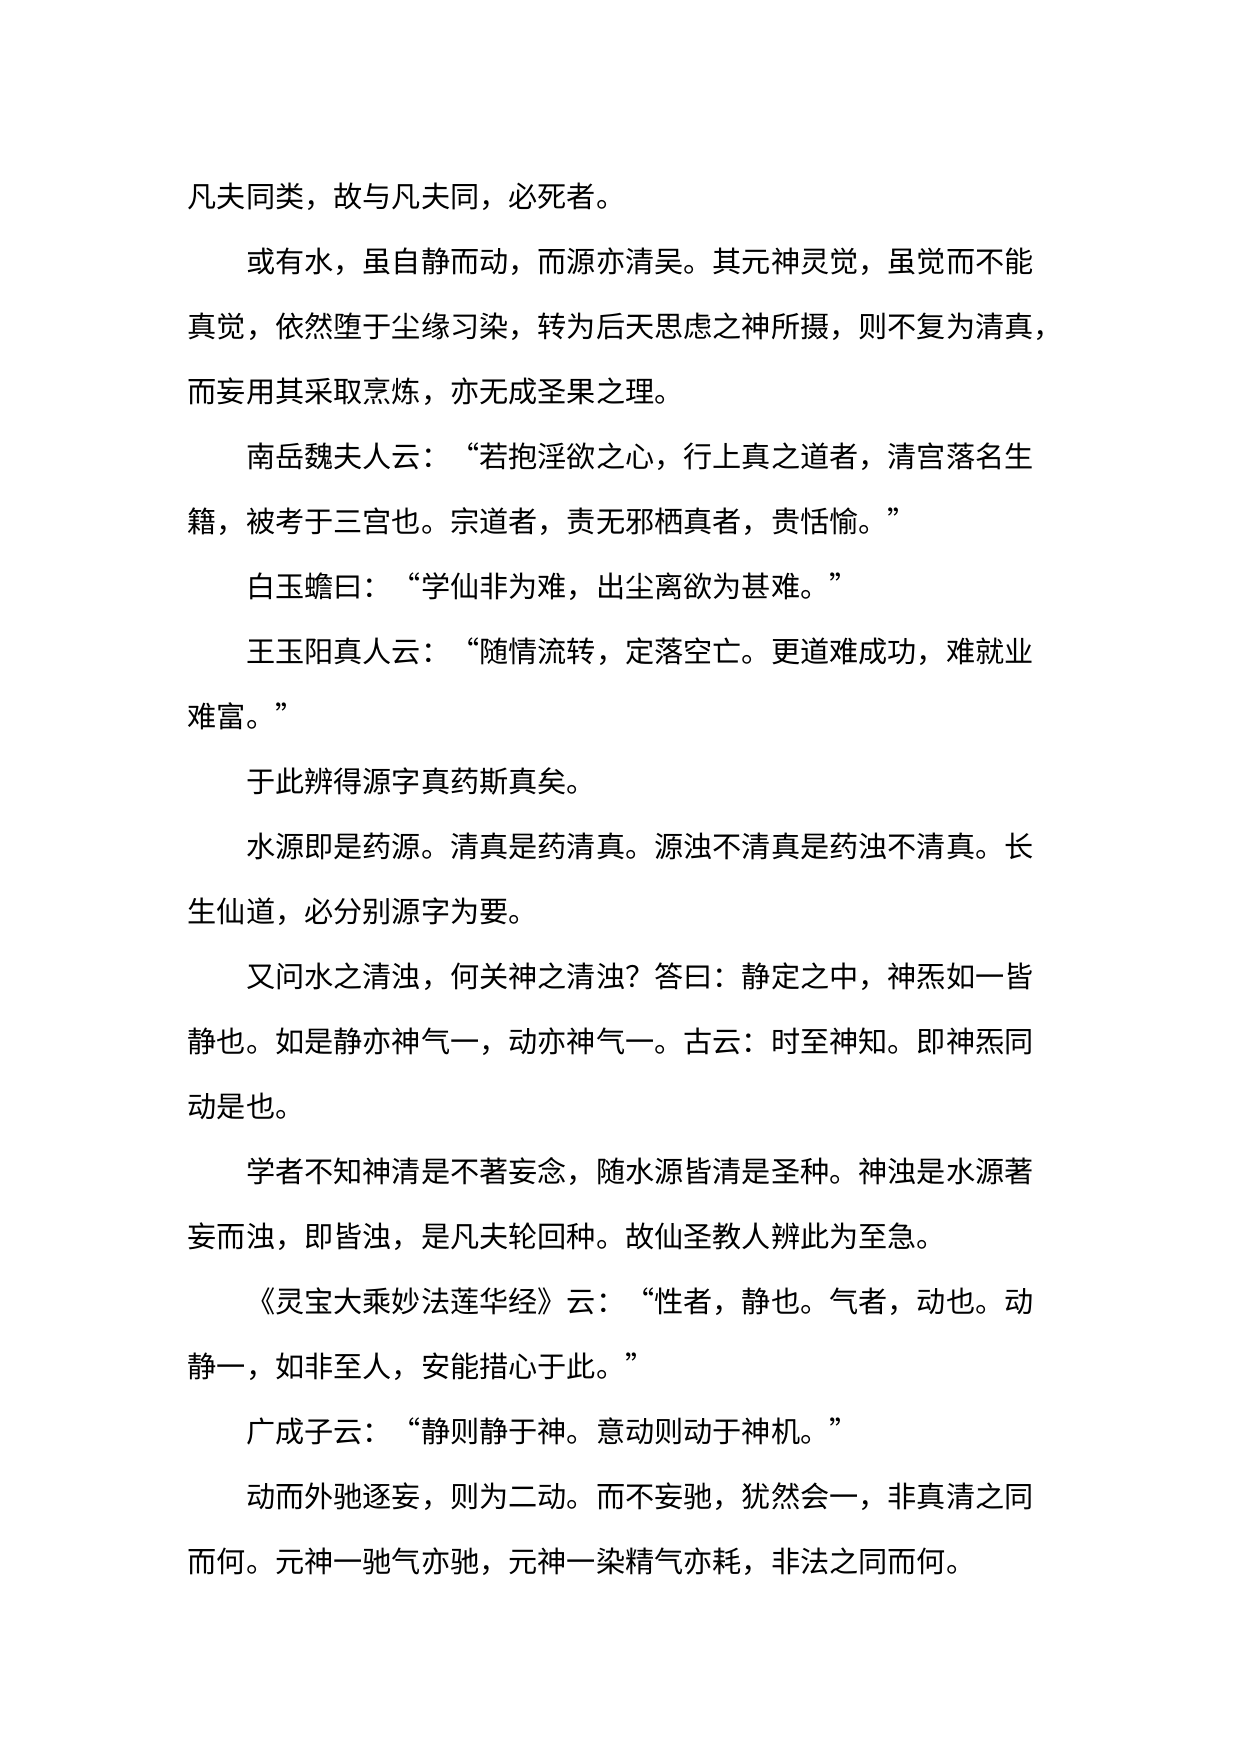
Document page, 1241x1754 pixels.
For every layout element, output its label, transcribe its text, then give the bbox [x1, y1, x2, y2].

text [187, 162, 1053, 227]
text 于此辨得源字真药斯真矣。 [187, 747, 1053, 812]
text 广成子云：“静则静于神。意动则动于神机。” [187, 1397, 1053, 1462]
text 白玉蟾曰：“学仙非为难，出尘离欲为甚难。” [187, 552, 1053, 617]
text 或有水，虽自静而动，而源亦清吴。其元神灵觉，虽觉而不能真觉，依然堕于尘缘习染，转为后天思虑之神所摄，则不复为清真，而妄用其采取烹炼，亦无成圣果之理。 [187, 227, 1053, 422]
text 南岳魏夫人云：“若抱淫欲之心，行上真之道者，清宫落名生籍，被考于三宫也。宗道者，责无邪栖真者，贵恬愉。” [187, 422, 1053, 552]
text 动而外驰逐妄，则为二动。而不妄驰，犹然会一，非真清之同而何。元神一驰气亦驰，元神一染精气亦耗，非法之同而何。 [187, 1462, 1053, 1592]
text 王玉阳真人云：“随情流转，定落空亡。更道难成功，难就业难富。” [187, 617, 1053, 747]
text 学者不知神清是不著妄念，随水源皆清是圣种。神浊是水源著妄而浊，即皆浊，是凡夫轮回种。故仙圣教人辨此为至急。 [187, 1137, 1053, 1267]
text 水源即是药源。清真是药清真。源浊不清真是药浊不清真。长生仙道，必分别源字为要。 [187, 812, 1053, 942]
text 又问水之清浊，何关神之清浊？答曰：静定之中，神炁如一皆静也。如是静亦神气一，动亦神气一。古云：时至神知。即神炁同动是也。 [187, 942, 1053, 1137]
text 《灵宝大乘妙法莲华经》云：“性者，静也。气者，动也。动静一，如非至人，安能措心于此。” [187, 1267, 1053, 1397]
